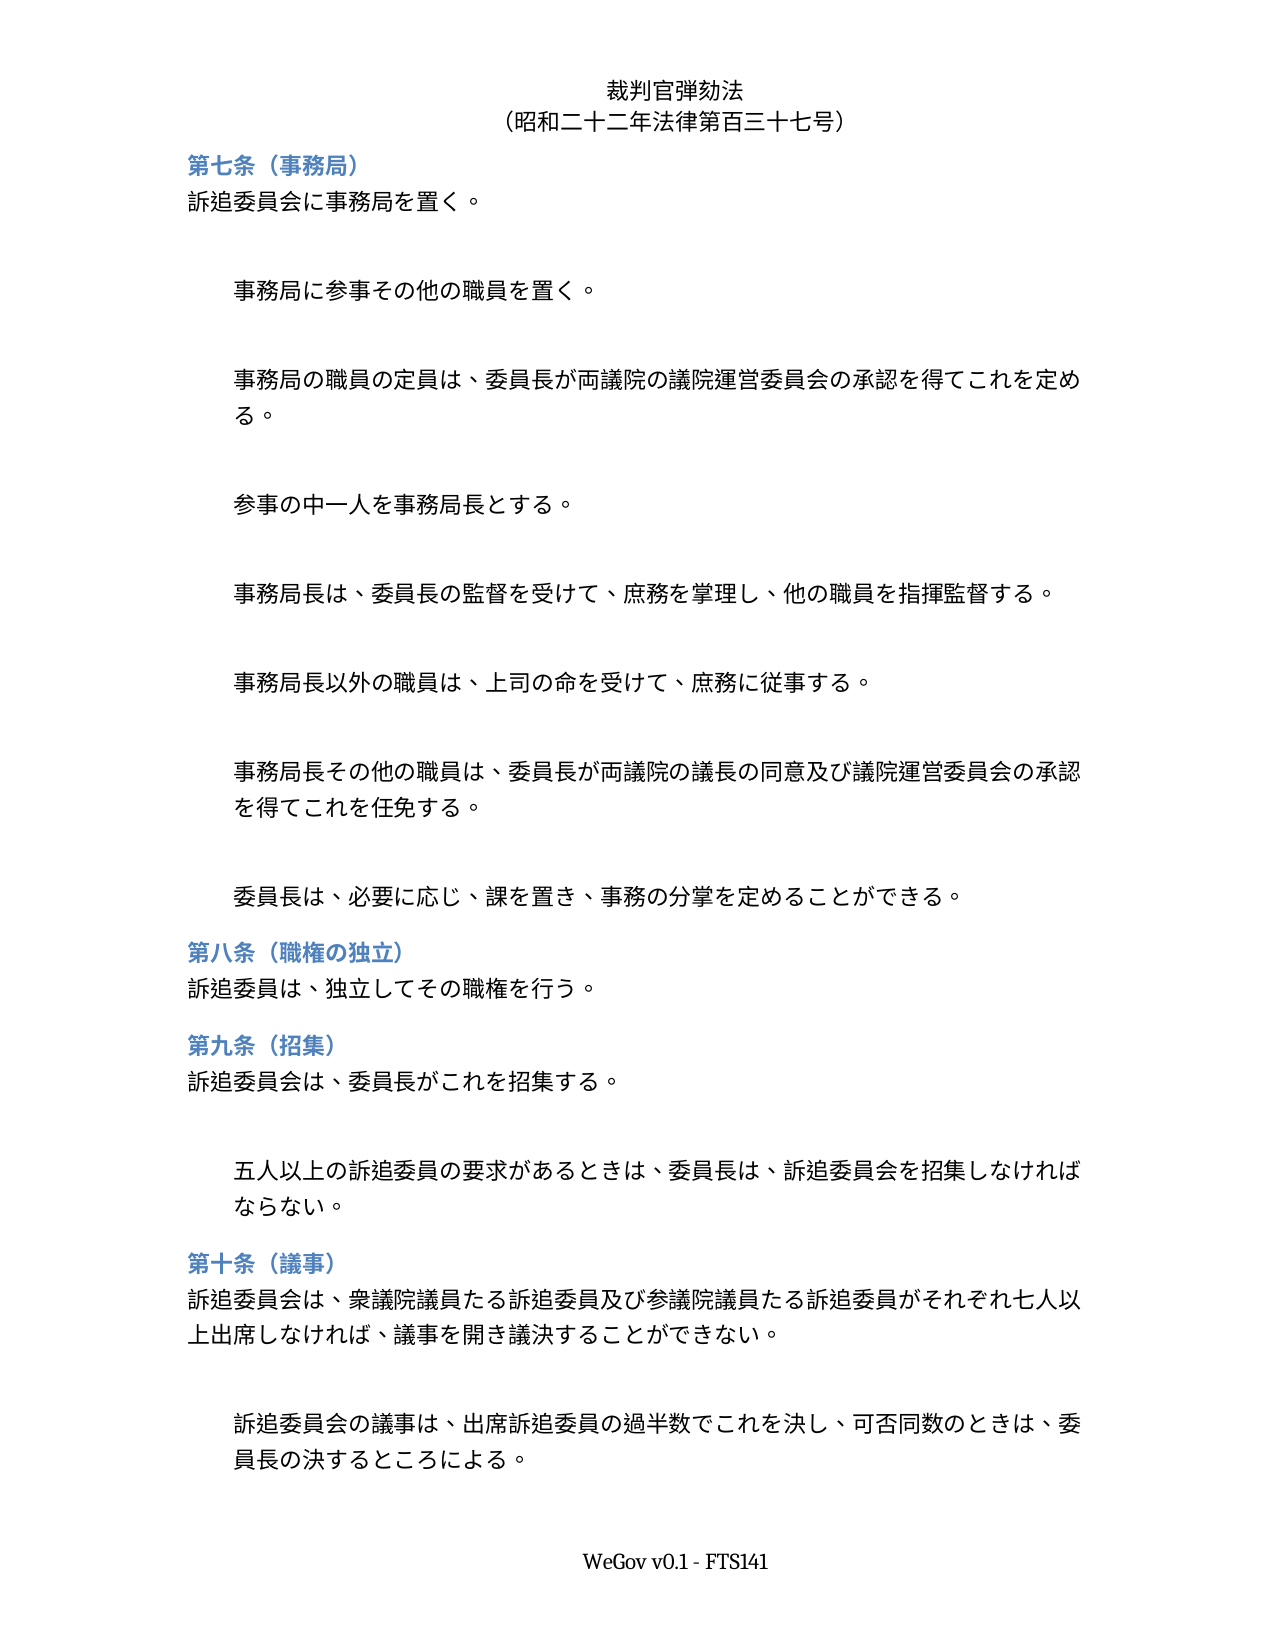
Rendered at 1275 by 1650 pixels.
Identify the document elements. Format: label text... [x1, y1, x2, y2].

text 参事の中一人を事務局長とする。 [233, 489, 1087, 520]
subtitle 第九条（招集） [187, 1030, 1087, 1061]
text 訴追委員会は、委員長がこれを招集する。 [187, 1066, 1087, 1097]
text 訴追委員会に事務局を置く。 [187, 186, 1087, 217]
text 訴追委員は、独立してその職権を行う。 [187, 973, 1087, 1004]
text 事務局長以外の職員は、上司の命を受けて、庶務に従事する。 [233, 667, 1087, 698]
subtitle 第十条（議事） [187, 1248, 1087, 1279]
text 五人以上の訴追委員の要求があるときは、委員長は、訴追委員会を招集しなければならない。 [233, 1155, 1087, 1222]
text 委員長は、必要に応じ、課を置き、事務の分掌を定めることができる。 [233, 881, 1087, 912]
text 事務局長その他の職員は、委員長が両議院の議長の同意及び議院運営委員会の承認を得てこれを任免する。 [233, 756, 1087, 823]
text 事務局に参事その他の職員を置く。 [233, 275, 1087, 306]
text 事務局の職員の定員は、委員長が両議院の議院運営委員会の承認を得てこれを定める。 [233, 364, 1087, 431]
text 事務局長は、委員長の監督を受けて、庶務を掌理し、他の職員を指揮監督する。 [233, 578, 1087, 609]
text 訴追委員会の議事は、出席訴追委員の過半数でこれを決し、可否同数のときは、委員長の決するところによる。 [233, 1408, 1087, 1476]
subtitle 第八条（職権の独立） [187, 937, 1087, 968]
text 訴追委員会は、衆議院議員たる訴追委員及び参議院議員たる訴追委員がそれぞれ七人以上出席しなければ、議事を開き議決することができない。 [187, 1283, 1087, 1351]
subtitle 第七条（事務局） [187, 150, 1087, 181]
